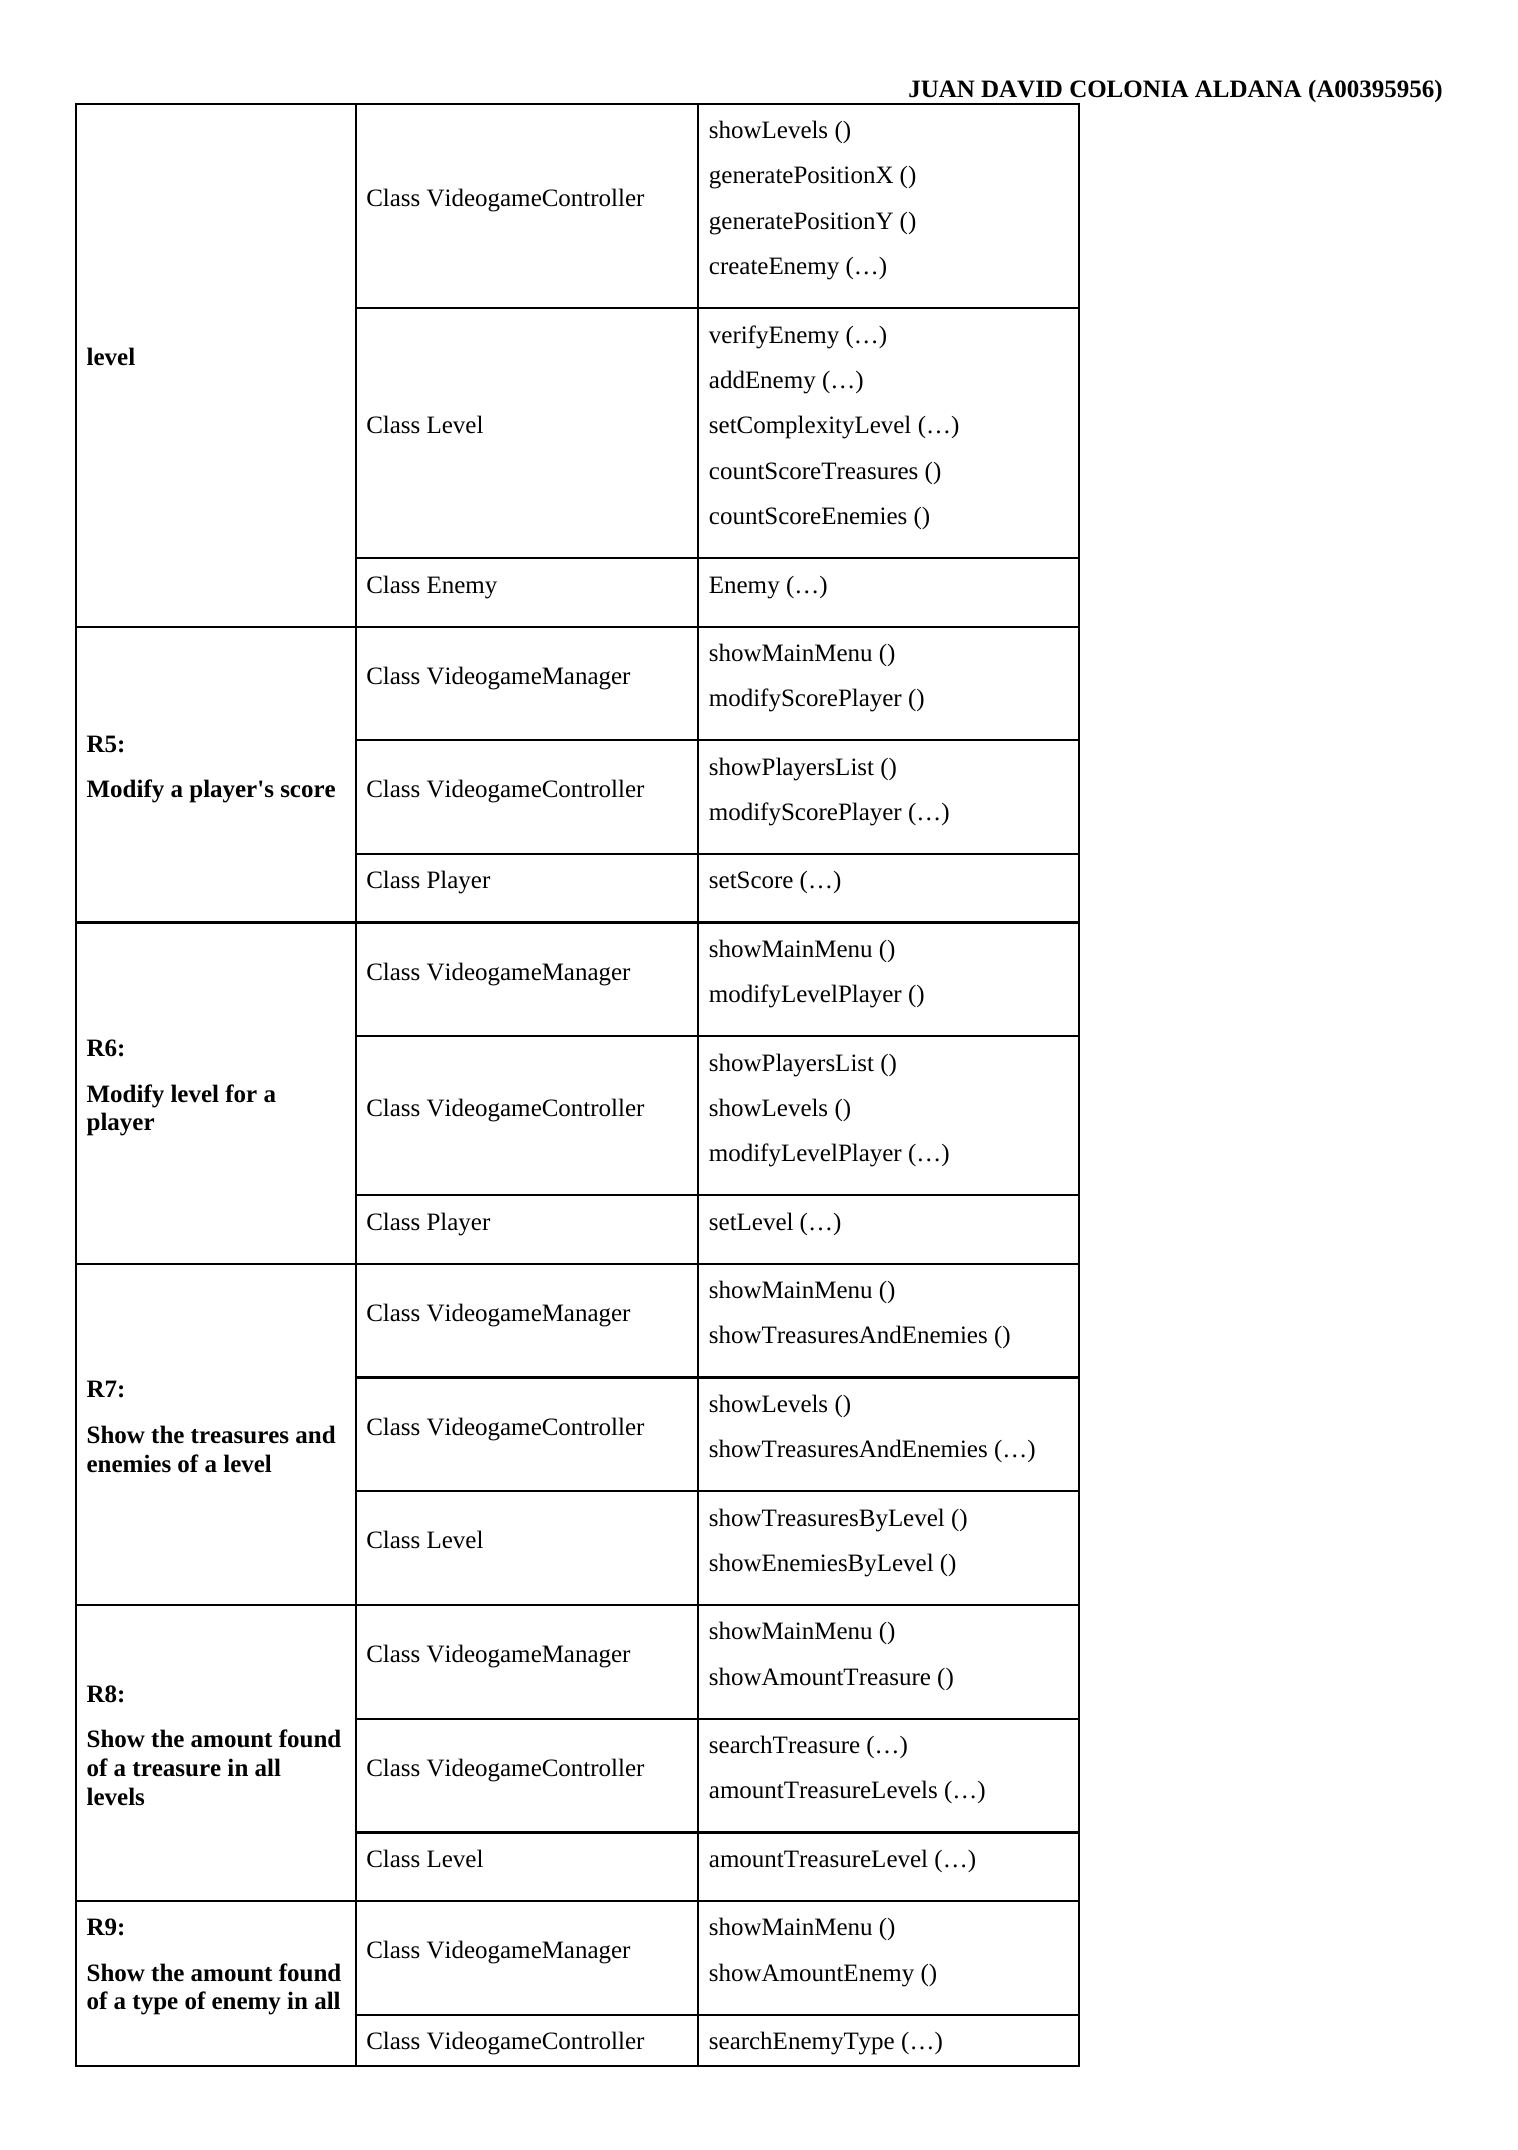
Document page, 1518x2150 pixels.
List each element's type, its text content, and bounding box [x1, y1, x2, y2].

table_cell R9: Show the amount found of a type of enemy in all levels [77, 1902, 355, 2065]
table_cell showMainMenu () modifyScorePlayer () [699, 628, 1078, 739]
table_cell Class Player [357, 855, 697, 921]
table_cell R6: Modify level for a player [77, 924, 355, 1263]
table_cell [699, 2016, 1078, 2065]
table_cell Class Level [357, 1492, 697, 1604]
table_cell Class VideogameController [357, 1720, 697, 1831]
table_cell Class Level [357, 1834, 697, 1900]
table_cell Class Player [357, 1196, 697, 1263]
table_cell Class VideogameManager [357, 1902, 697, 2013]
table_cell setScore (…) [699, 855, 1078, 921]
table_cell showTreasuresByLevel () showEnemiesByLevel () [699, 1492, 1078, 1604]
table_cell Class VideogameManager [357, 628, 697, 739]
table_cell showMainMenu () showAmountEnemy () [699, 1902, 1078, 2013]
table_cell showMainMenu () modifyLevelPlayer () [699, 924, 1078, 1035]
table_cell Enemy (…) [699, 559, 1078, 626]
table_cell Class VideogameController [357, 1379, 697, 1490]
table_cell Class VideogameManager [357, 1606, 697, 1718]
table_cell showPlayersList () modifyScorePlayer (…) [699, 741, 1078, 853]
table_cell setLevel (…) [699, 1196, 1078, 1263]
table_cell Class VideogameController [357, 1037, 697, 1194]
table_cell showMainMenu () showAmountTreasure () [699, 1606, 1078, 1718]
table_cell amountTreasureLevel (…) [699, 1834, 1078, 1900]
table_cell showMainMenu () showTreasuresAndEnemies () [699, 1265, 1078, 1376]
table_cell Class VideogameController [357, 741, 697, 853]
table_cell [357, 2016, 697, 2065]
table_cell R5: Modify a player's score [77, 628, 355, 921]
table_cell showLevels () generatePositionX () generatePositionY () createEnemy (…) [699, 105, 1078, 307]
table_cell R8: Show the amount found of a treasure in all levels [77, 1606, 355, 1900]
table_cell showPlayersList () showLevels () modifyLevelPlayer (…) [699, 1037, 1078, 1194]
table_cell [77, 105, 355, 626]
table_cell showLevels () showTreasuresAndEnemies (…) [699, 1379, 1078, 1490]
table_cell searchTreasure (…) amountTreasureLevels (…) [699, 1720, 1078, 1831]
table_cell Class Enemy [357, 559, 697, 626]
table_cell Class Level [357, 309, 697, 557]
table_cell Class VideogameController [357, 105, 697, 307]
table_cell Class VideogameManager [357, 1265, 697, 1376]
table_cell verifyEnemy (…) addEnemy (…) setComplexityLevel (…) countScoreTreasures () countScoreEnemies () [699, 309, 1078, 557]
table_cell Class VideogameManager [357, 924, 697, 1035]
table_cell R7: Show the treasures and enemies of a level [77, 1265, 355, 1604]
